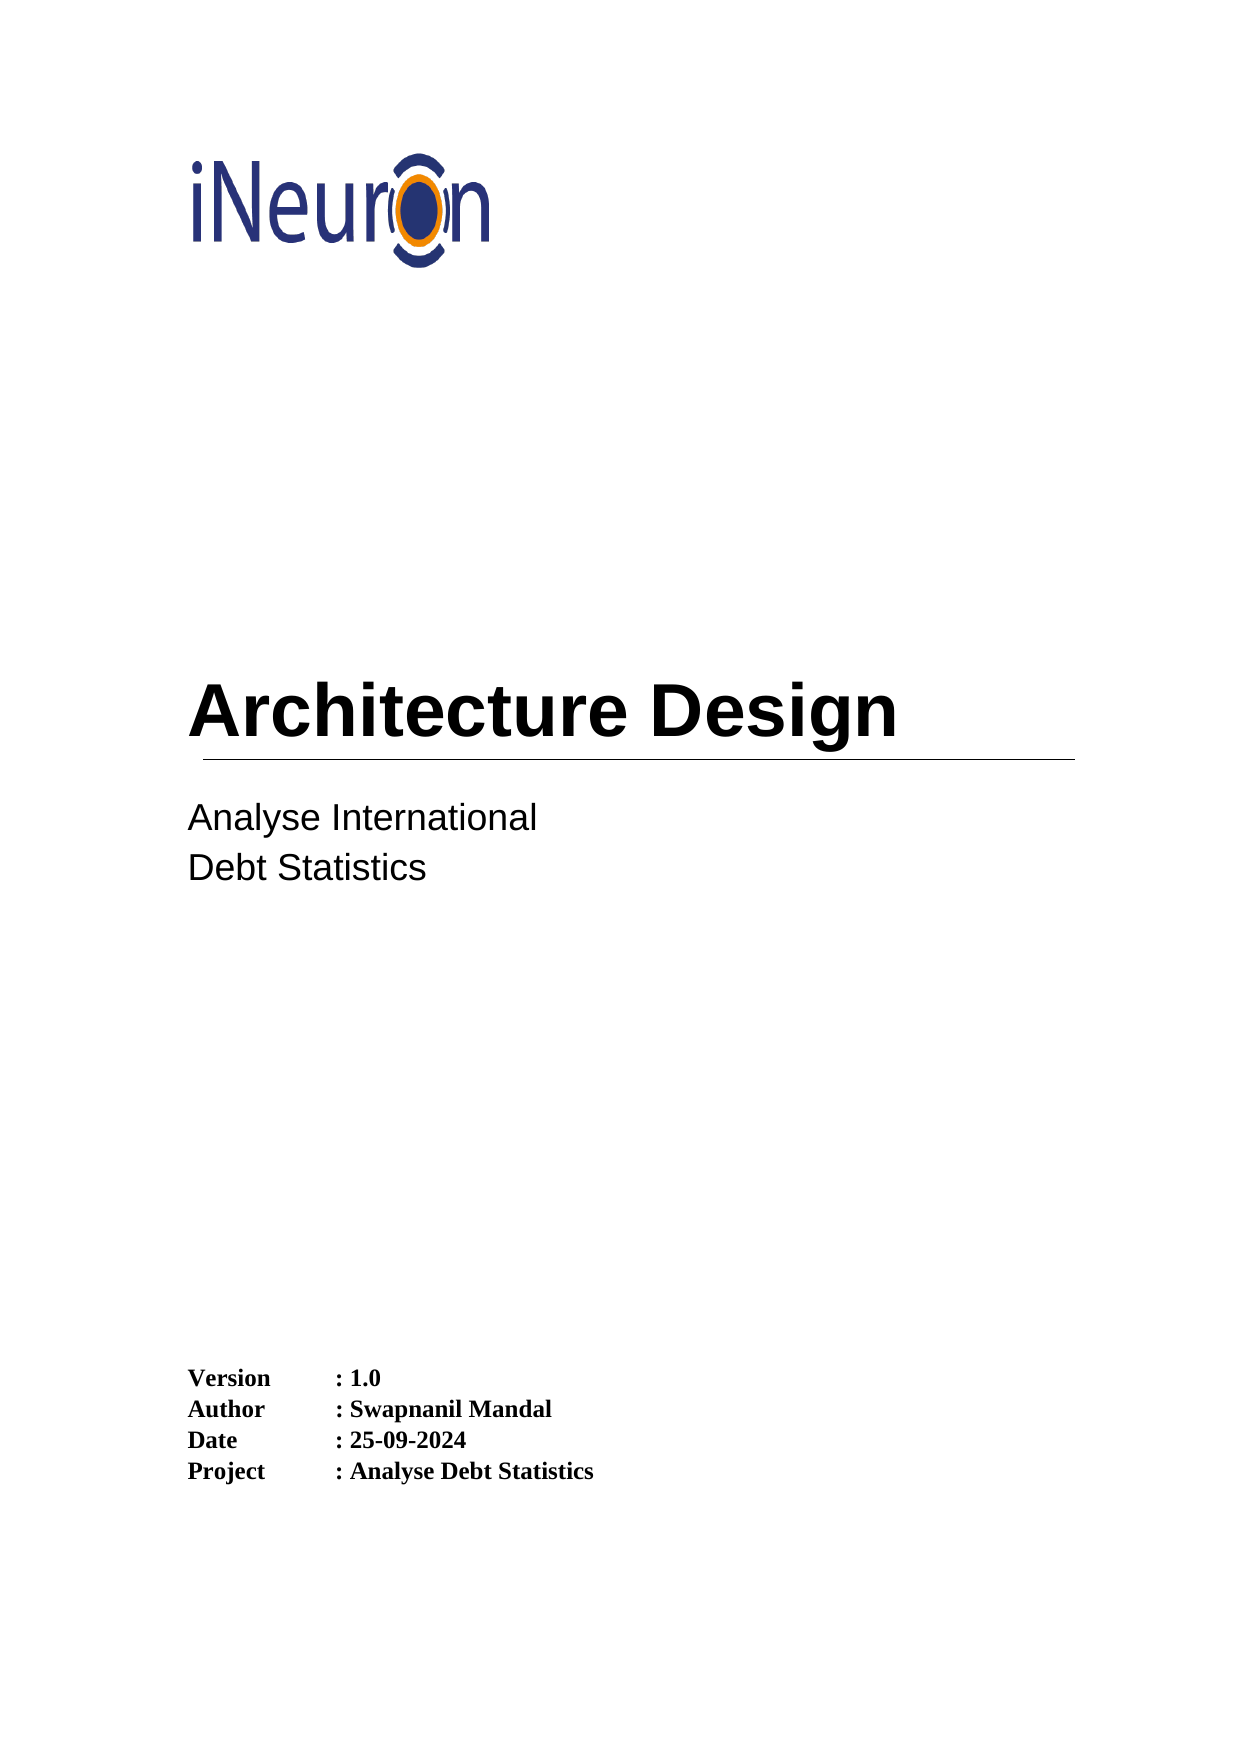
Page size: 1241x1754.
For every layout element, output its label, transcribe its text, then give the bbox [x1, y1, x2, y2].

table_header Version [187, 1364, 335, 1394]
table_cell : Analyse Debt Statistics [335, 1456, 815, 1487]
table_cell : Swapnanil Mandal [335, 1394, 815, 1425]
table_header : 1.0 [335, 1364, 815, 1394]
table_cell Project [187, 1456, 335, 1487]
picture [186, 141, 495, 272]
text Analyse International [187, 795, 1053, 838]
table_cell Author [187, 1394, 335, 1425]
table_cell Date [187, 1425, 335, 1456]
text Architecture Design [187, 666, 1053, 752]
table_cell : 25-09-2024 [335, 1425, 815, 1456]
text Debt Statistics [187, 845, 1053, 888]
